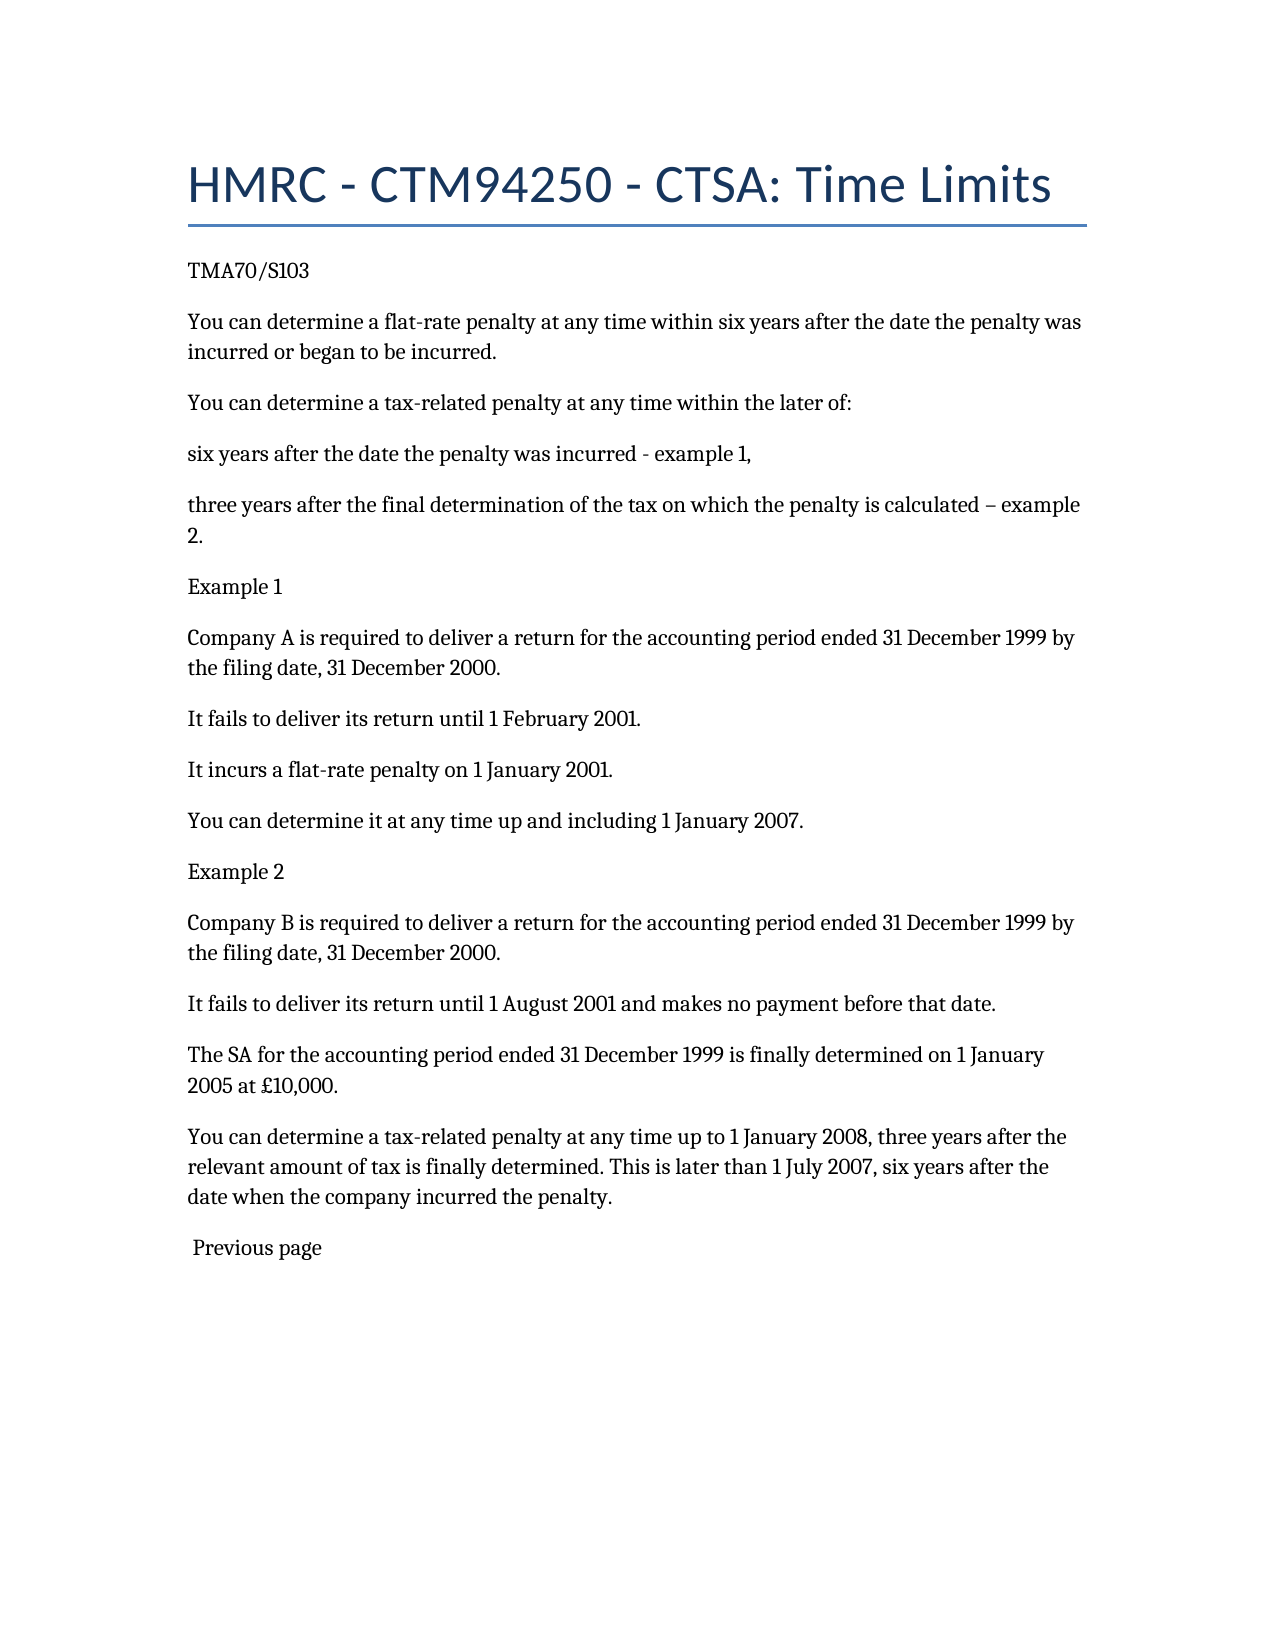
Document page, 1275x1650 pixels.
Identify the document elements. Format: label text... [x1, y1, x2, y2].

text It fails to deliver its return until 1 August 2001 and makes no payment before that date. [187, 991, 1087, 1017]
text You can determine it at any time up and including 1 January 2007. [187, 808, 1087, 834]
text Example 2 [187, 859, 1087, 885]
text Example 1 [187, 573, 1087, 600]
text six years after the date the penalty was incurred - example 1, [187, 441, 1087, 467]
text three years after the final determination of the tax on which the penalty is calculated – example 2. [187, 492, 1087, 549]
text Previous page [187, 1235, 1087, 1261]
text You can determine a tax-related penalty at any time up to 1 January 2008, three years after the relevant amount of tax is finally determined. This is later than 1 July 2007, six years after the date when the company incurred the penalty. [187, 1123, 1087, 1210]
text You can determine a tax-related penalty at any time within the later of: [187, 390, 1087, 416]
text TMA70/S103 [187, 258, 1087, 284]
text You can determine a flat-rate penalty at any time within six years after the date the penalty was incurred or began to be incurred. [187, 309, 1087, 365]
text The SA for the accounting period ended 31 December 1999 is finally determined on 1 January 2005 at £10,000. [187, 1042, 1087, 1099]
text Company A is required to deliver a return for the accounting period ended 31 December 1999 by the filing date, 31 December 2000. [187, 624, 1087, 681]
text It fails to deliver its return until 1 February 2001. [187, 706, 1087, 732]
title HMRC - CTM94250 - CTSA: Time Limits [187, 150, 1087, 227]
text Company B is required to deliver a return for the accounting period ended 31 December 1999 by the filing date, 31 December 2000. [187, 910, 1087, 966]
text It incurs a flat-rate penalty on 1 January 2001. [187, 757, 1087, 783]
